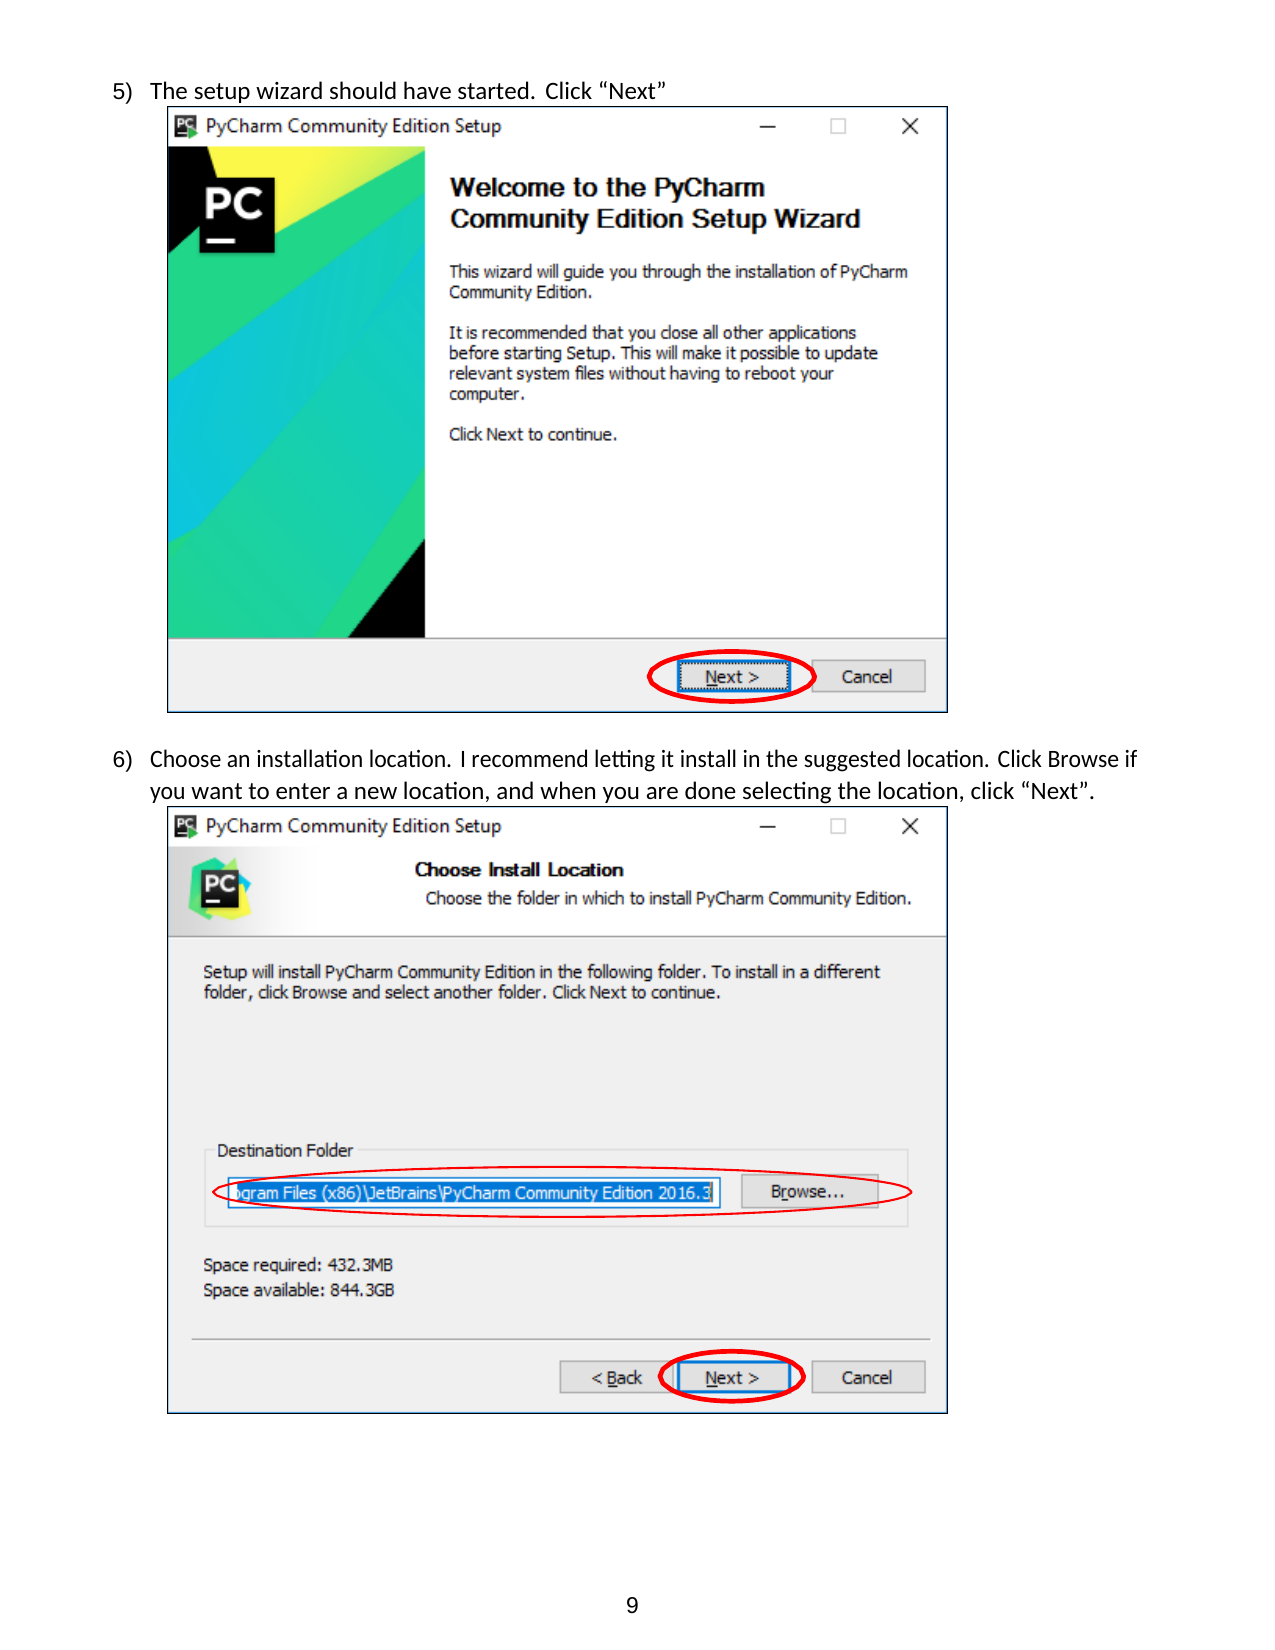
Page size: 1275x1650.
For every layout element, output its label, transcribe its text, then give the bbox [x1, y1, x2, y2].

picture [168, 107, 947, 712]
list Choose an installation location. I recommend letting it install in the suggested location. Click Browse if you want to enter a new location, and when you are done selecting the location, click “Next”. [112, 743, 1149, 806]
picture [168, 807, 947, 1413]
list The setup wizard should have started. Click “Next” [112, 75, 1210, 106]
